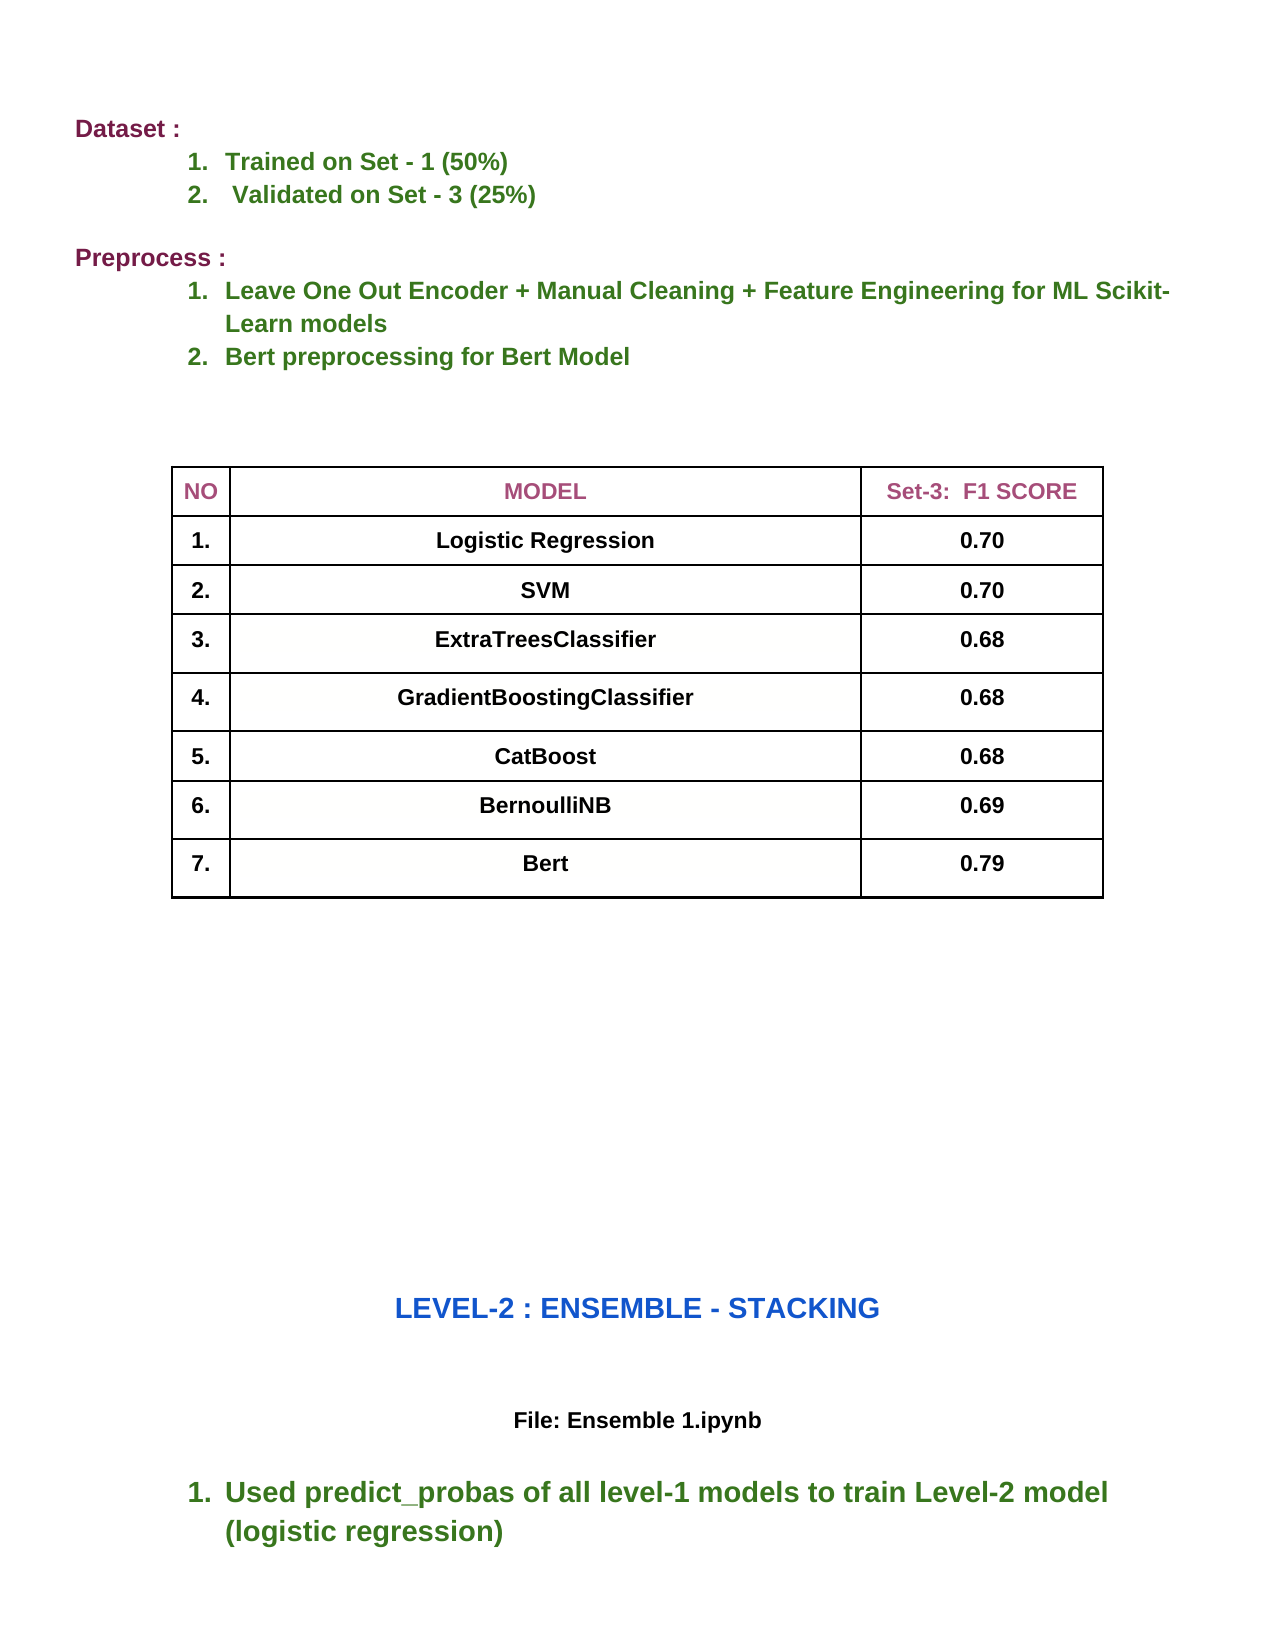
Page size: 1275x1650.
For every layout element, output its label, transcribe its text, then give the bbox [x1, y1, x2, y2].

text LEVEL-2 : ENSEMBLE - STACKING [75, 1291, 1200, 1325]
table_cell 4. [173, 674, 229, 730]
list Trained on Set - 1 (50%) [187, 147, 1200, 175]
table_cell 7. [173, 840, 229, 896]
table_cell 2. [173, 566, 229, 613]
table_cell 0.68 [862, 674, 1102, 730]
list Bert preprocessing for Bert Model [187, 342, 1200, 371]
table_header MODEL [231, 468, 860, 515]
table_cell 5. [173, 732, 229, 779]
table_cell GradientBoostingClassifier [231, 674, 860, 730]
table_cell 0.69 [862, 782, 1102, 838]
text Preprocess : [75, 243, 1200, 272]
table_header NO [173, 468, 229, 515]
table_cell Bert [231, 840, 860, 896]
table_cell Logistic Regression [231, 517, 860, 564]
table_cell 6. [173, 782, 229, 838]
list Validated on Set - 3 (25%) [187, 179, 1200, 208]
table_cell 0.70 [862, 566, 1102, 613]
table_cell SVM [231, 566, 860, 613]
table_cell 1. [173, 517, 229, 564]
table_cell CatBoost [231, 732, 860, 779]
list Leave One Out Encoder + Manual Cleaning + Feature Engineering for ML Scikit-Learn models [187, 276, 1200, 338]
table_cell ExtraTreesClassifier [231, 615, 860, 672]
table_cell BernoulliNB [231, 782, 860, 838]
table_cell 0.68 [862, 732, 1102, 779]
table_cell 0.70 [862, 517, 1102, 564]
table_header Set-3: F1 SCORE [862, 468, 1102, 515]
table_cell 0.79 [862, 840, 1102, 896]
table_cell 0.68 [862, 615, 1102, 672]
table_cell 3. [173, 615, 229, 672]
list Used predict_probas of all level-1 models to train Level-2 model (logistic regression) [187, 1476, 1200, 1548]
text Dataset : [75, 113, 1200, 142]
text File: Ensemble 1.ipynb [75, 1407, 1200, 1433]
